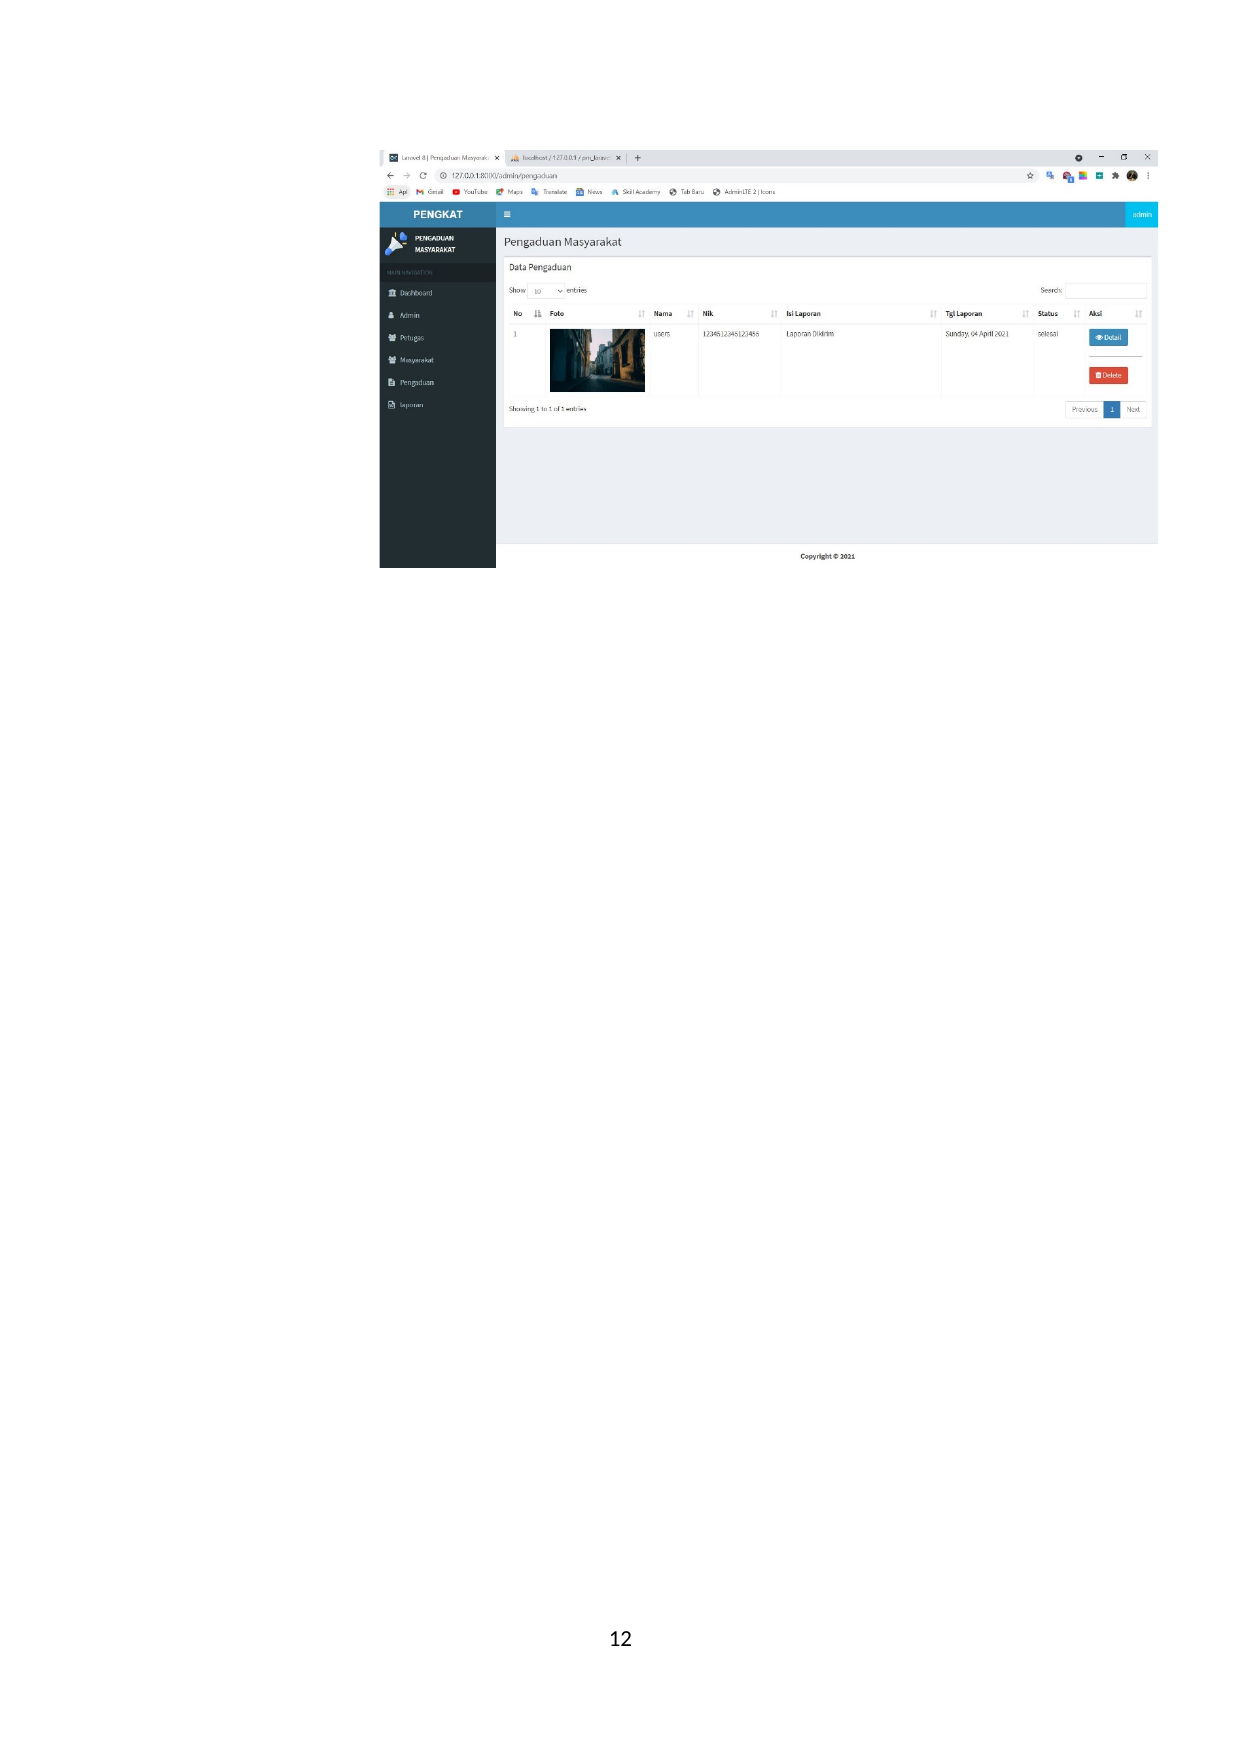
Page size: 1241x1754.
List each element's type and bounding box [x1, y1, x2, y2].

picture [379, 150, 1159, 568]
picture [1134, 212, 1152, 218]
